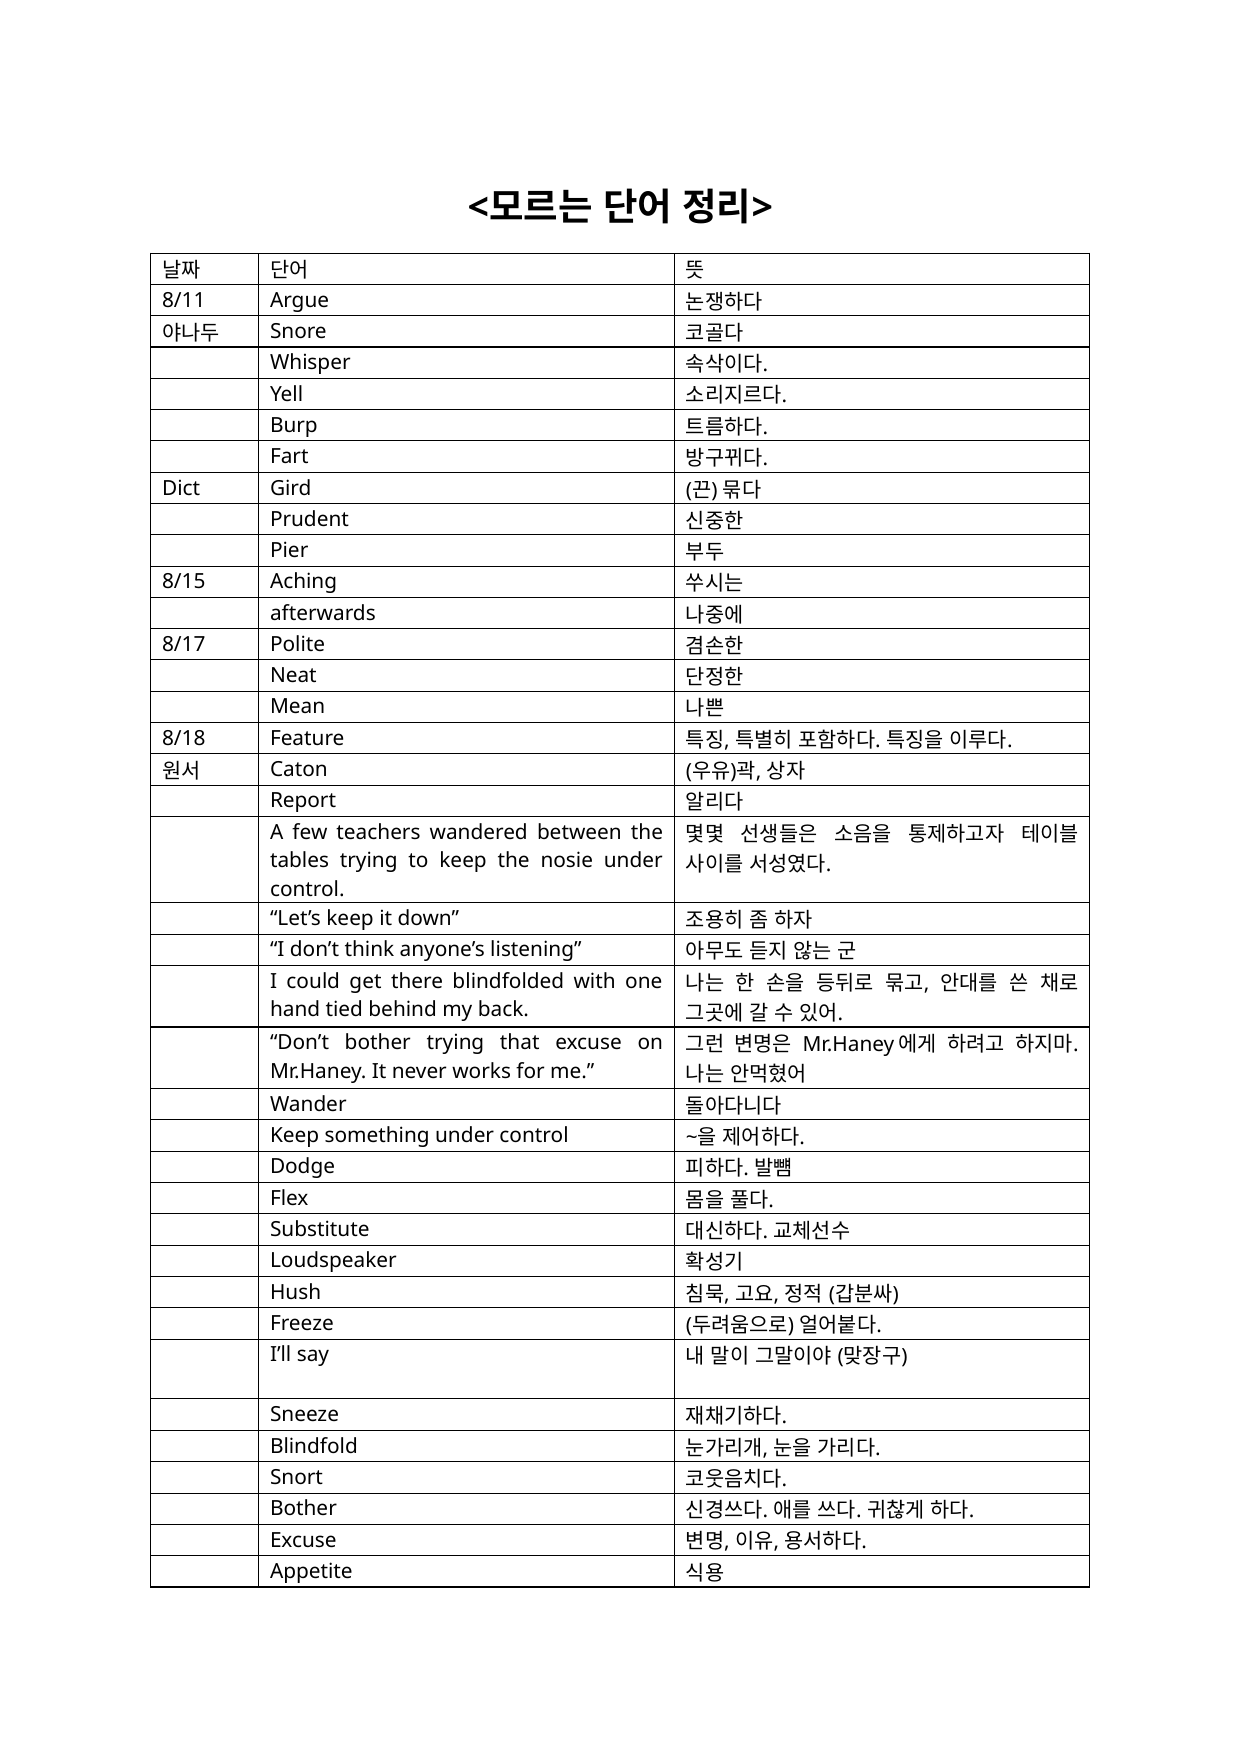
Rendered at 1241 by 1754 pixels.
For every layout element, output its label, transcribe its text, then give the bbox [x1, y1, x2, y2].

table_cell [151, 1246, 258, 1276]
table_header 날짜 [151, 254, 258, 284]
table_cell 나중에 [675, 598, 1089, 628]
table_header 단어 [259, 254, 674, 284]
table_cell Dodge [259, 1152, 674, 1182]
table_cell 그런 변명은 Mr.Haney에게 하려고 하지마. 나는 안먹혔어 [675, 1028, 1089, 1088]
table_cell 눈가리개, 눈을 가리다. [675, 1431, 1089, 1461]
table_cell Dict [151, 473, 258, 503]
table_cell ~을 제어하다. [675, 1120, 1089, 1151]
table_cell Keep something under control [259, 1120, 674, 1151]
table_cell 8/18 [151, 723, 258, 753]
table_cell Hush [259, 1277, 674, 1307]
table_cell 조용히 좀 하자 [675, 903, 1089, 933]
table_cell Snore [259, 316, 674, 346]
table_cell 아무도 듣지 않는 군 [675, 935, 1089, 965]
table_cell [151, 1214, 258, 1244]
table_cell A few teachers wandered between the tables trying to keep the nosie under control. [259, 817, 674, 902]
table_cell 몇몇 선생들은 소음을 통제하고자 테이블 사이를 서성였다. [675, 817, 1089, 902]
table_cell 재채기하다. [675, 1399, 1089, 1430]
table_cell Blindfold [259, 1431, 674, 1461]
table_cell 8/11 [151, 285, 258, 315]
table_cell Report [259, 786, 674, 816]
table_cell afterwards [259, 598, 674, 628]
table_cell “Let’s keep it down” [259, 903, 674, 933]
table_cell Excuse [259, 1525, 674, 1555]
table_cell Freeze [259, 1308, 674, 1338]
table_cell Mean [259, 692, 674, 722]
table_cell Burp [259, 410, 674, 440]
table_cell [151, 379, 258, 409]
table_header 뜻 [675, 254, 1089, 284]
table_cell 특징, 특별히 포함하다. 특징을 이루다. [675, 723, 1089, 753]
table_cell 논쟁하다 [675, 285, 1089, 315]
table_cell [151, 504, 258, 534]
table_cell [151, 935, 258, 965]
table_cell [151, 1277, 258, 1307]
table_cell [151, 598, 258, 628]
table_cell “I don’t think anyone’s listening” [259, 935, 674, 965]
table_cell [151, 1308, 258, 1338]
table_cell 원서 [151, 754, 258, 784]
table_cell 피하다. 발뻄 [675, 1152, 1089, 1182]
table_cell [151, 1089, 258, 1119]
table_cell (우유)곽, 상자 [675, 754, 1089, 784]
table_cell Appetite [259, 1556, 674, 1586]
table_cell 8/15 [151, 567, 258, 597]
table_cell “Don’t bother trying that excuse on Mr.Haney. It never works for me.” [259, 1028, 674, 1088]
table_cell I could get there blindfolded with one hand tied behind my back. [259, 966, 674, 1026]
table_cell 야나두 [151, 316, 258, 346]
table_cell 대신하다. 교체선수 [675, 1214, 1089, 1244]
table_cell Polite [259, 629, 674, 659]
table_cell 확성기 [675, 1246, 1089, 1276]
table_cell [151, 1462, 258, 1492]
table_cell 부두 [675, 535, 1089, 566]
table_cell [151, 786, 258, 816]
table_cell 내 말이 그말이야 (맞장구) [675, 1340, 1089, 1398]
table_cell [151, 1028, 258, 1088]
table_cell [151, 1431, 258, 1461]
text <모르는 단어 정리> [150, 177, 1090, 232]
table_cell [151, 1120, 258, 1151]
table_cell [151, 1399, 258, 1430]
table_cell Feature [259, 723, 674, 753]
table_cell Flex [259, 1183, 674, 1213]
table_cell I’ll say [259, 1340, 674, 1398]
table_cell 몸을 풀다. [675, 1183, 1089, 1213]
table_cell [151, 348, 258, 378]
table_cell Sneeze [259, 1399, 674, 1430]
table_cell 8/17 [151, 629, 258, 659]
table_cell [151, 1494, 258, 1524]
table_cell 돌아다니다 [675, 1089, 1089, 1119]
table_cell Yell [259, 379, 674, 409]
table_cell (두려움으로) 얼어붙다. [675, 1308, 1089, 1338]
table_cell [151, 692, 258, 722]
table_cell Bother [259, 1494, 674, 1524]
table_cell [151, 535, 258, 566]
table_cell 소리지르다. [675, 379, 1089, 409]
table_cell [151, 1525, 258, 1555]
table_cell 겸손한 [675, 629, 1089, 659]
table_cell 속삭이다. [675, 348, 1089, 378]
table_cell Caton [259, 754, 674, 784]
table_cell 신중한 [675, 504, 1089, 534]
table_cell 단정한 [675, 660, 1089, 691]
table_cell [151, 966, 258, 1026]
table_cell [151, 903, 258, 933]
table_cell 침묵, 고요, 정적 (갑분싸) [675, 1277, 1089, 1307]
table_cell [151, 660, 258, 691]
table_cell Aching [259, 567, 674, 597]
table_cell [151, 410, 258, 440]
table_cell 방구뀌다. [675, 441, 1089, 472]
table_cell 나는 한 손을 등뒤로 묶고, 안대를 쓴 채로 그곳에 갈 수 있어. [675, 966, 1089, 1026]
table_cell 트름하다. [675, 410, 1089, 440]
table_cell 알리다 [675, 786, 1089, 816]
table_cell Whisper [259, 348, 674, 378]
table_cell 쑤시는 [675, 567, 1089, 597]
table_cell Snort [259, 1462, 674, 1492]
table_cell Wander [259, 1089, 674, 1119]
table_cell Loudspeaker [259, 1246, 674, 1276]
table_cell 나쁜 [675, 692, 1089, 722]
table_cell 변명, 이유, 용서하다. [675, 1525, 1089, 1555]
table_cell Prudent [259, 504, 674, 534]
table_cell Substitute [259, 1214, 674, 1244]
table_cell Pier [259, 535, 674, 566]
table_cell [151, 441, 258, 472]
table_cell [151, 1556, 258, 1586]
table_cell Neat [259, 660, 674, 691]
table_cell (끈) 묶다 [675, 473, 1089, 503]
table_cell Argue [259, 285, 674, 315]
table_cell [151, 1152, 258, 1182]
table_cell Fart [259, 441, 674, 472]
table_cell [151, 817, 258, 902]
table_cell [151, 1183, 258, 1213]
table_cell [151, 1340, 258, 1398]
table_cell 식용 [675, 1556, 1089, 1586]
table_cell 코웃음치다. [675, 1462, 1089, 1492]
table_cell Gird [259, 473, 674, 503]
table_cell 코골다 [675, 316, 1089, 346]
table_cell 신경쓰다. 애를 쓰다. 귀찮게 하다. [675, 1494, 1089, 1524]
